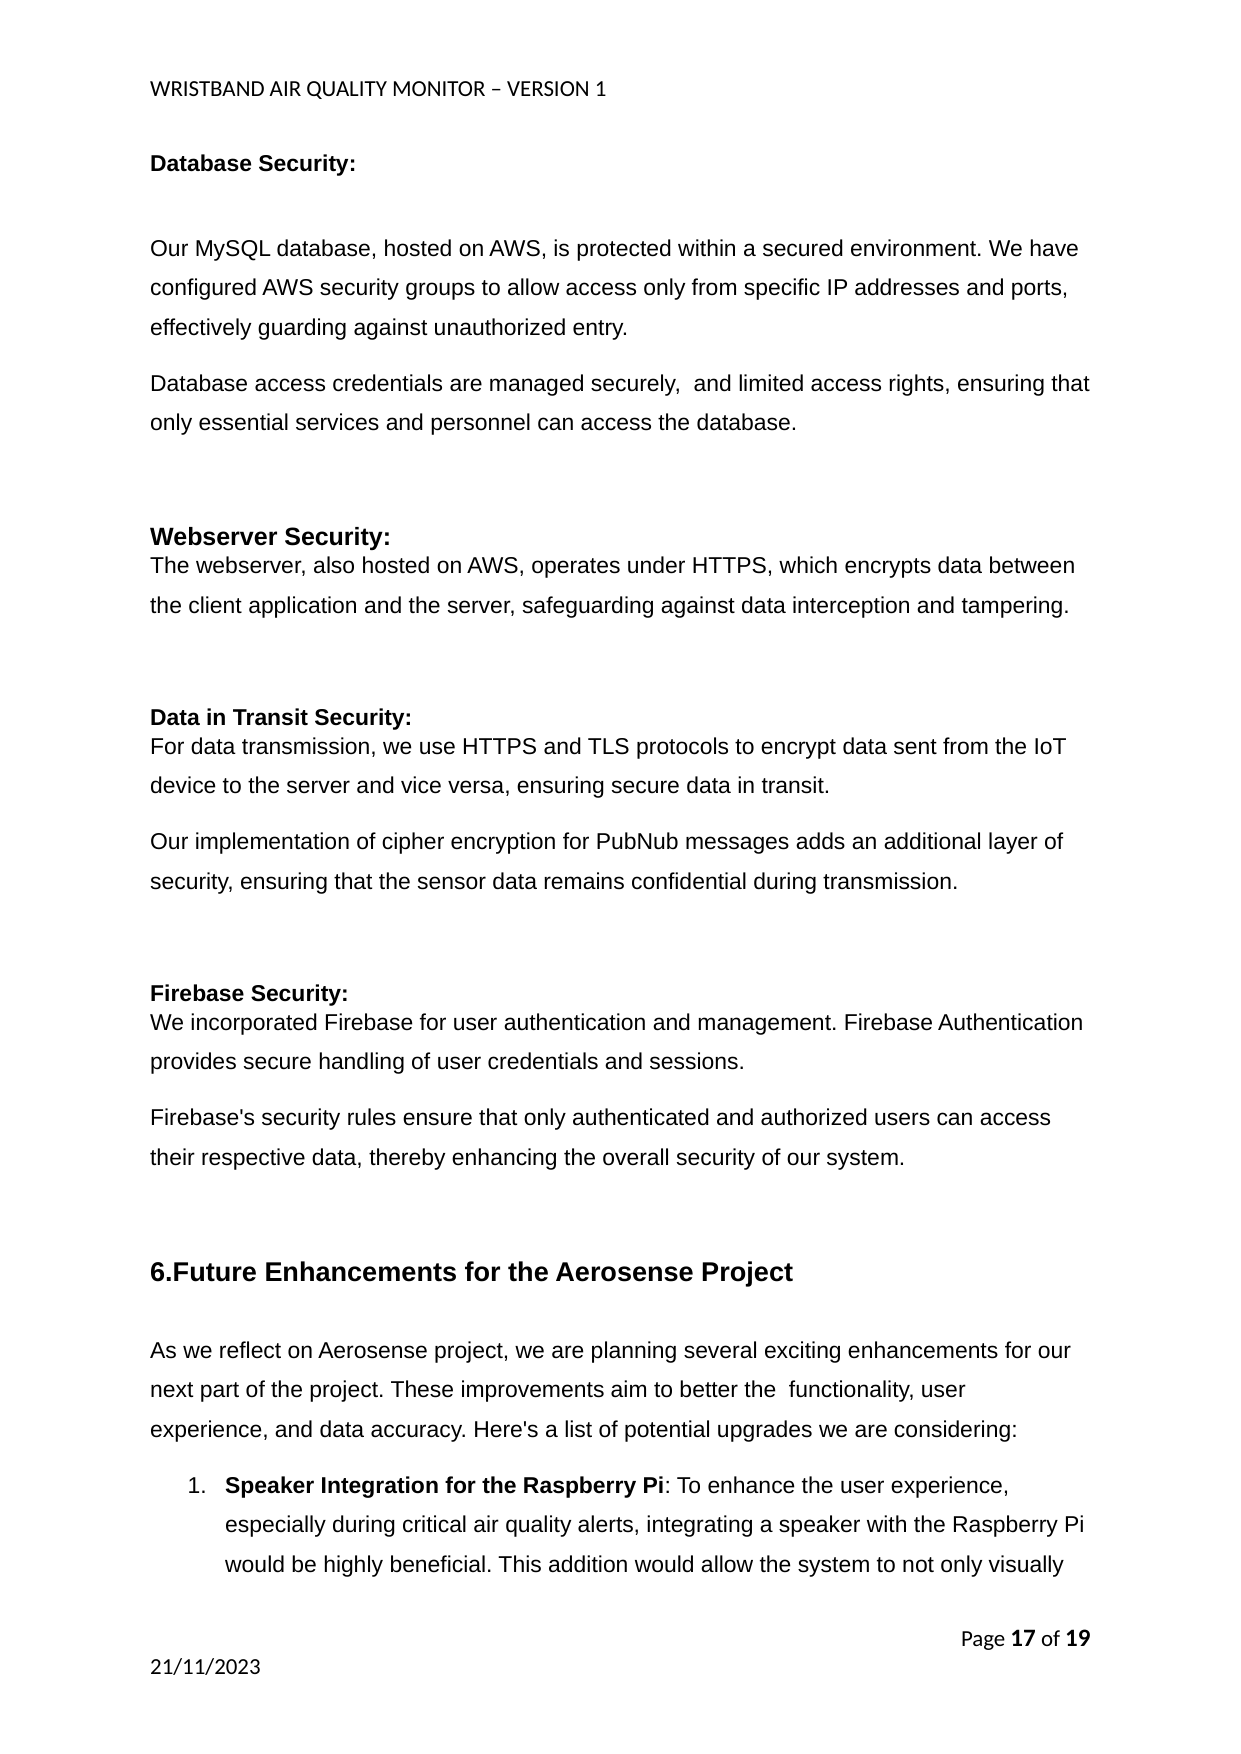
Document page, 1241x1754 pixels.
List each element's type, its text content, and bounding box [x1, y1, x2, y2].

subtitle Database Security: [150, 150, 1090, 176]
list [187, 1472, 1090, 1577]
text Our MySQL database, hosted on AWS, is protected within a secured environment. We have configured AWS security groups to allow access only from specific IP addresses and ports, effectively guarding against unauthorized entry. [150, 234, 1090, 340]
subtitle 6.Future Enhancements for the Aerosense Project [150, 1256, 1090, 1287]
text The webserver, also hosted on AWS, operates under HTTPS, which encrypts data between the client application and the server, safeguarding against data interception and tampering. [150, 552, 1090, 618]
text Firebase's security rules ensure that only authenticated and authorized users can access their respective data, thereby enhancing the overall security of our system. [150, 1104, 1090, 1170]
text Our implementation of cipher encryption for PubNub messages adds an additional layer of security, ensuring that the sensor data remains confidential during transmission. [150, 828, 1090, 894]
text For data transmission, we use HTTPS and TLS protocols to encrypt data sent from the IoT device to the server and vice versa, ensuring secure data in transit. [150, 733, 1090, 798]
subtitle Webserver Security: [150, 521, 1090, 550]
subtitle Data in Transit Security: [150, 704, 1090, 731]
subtitle Firebase Security: [150, 980, 1090, 1006]
text Database access credentials are managed securely, and limited access rights, ensuring that only essential services and personnel can access the database. [150, 370, 1090, 436]
text As we reflect on Aerosense project, we are planning several exciting enhancements for our next part of the project. These improvements aim to better the functionality, user experience, and data accuracy. Here's a list of potential upgrades we are considering: [150, 1337, 1090, 1442]
text We incorporated Firebase for user authentication and management. Firebase Authentication provides secure handling of user credentials and sessions. [150, 1008, 1090, 1074]
